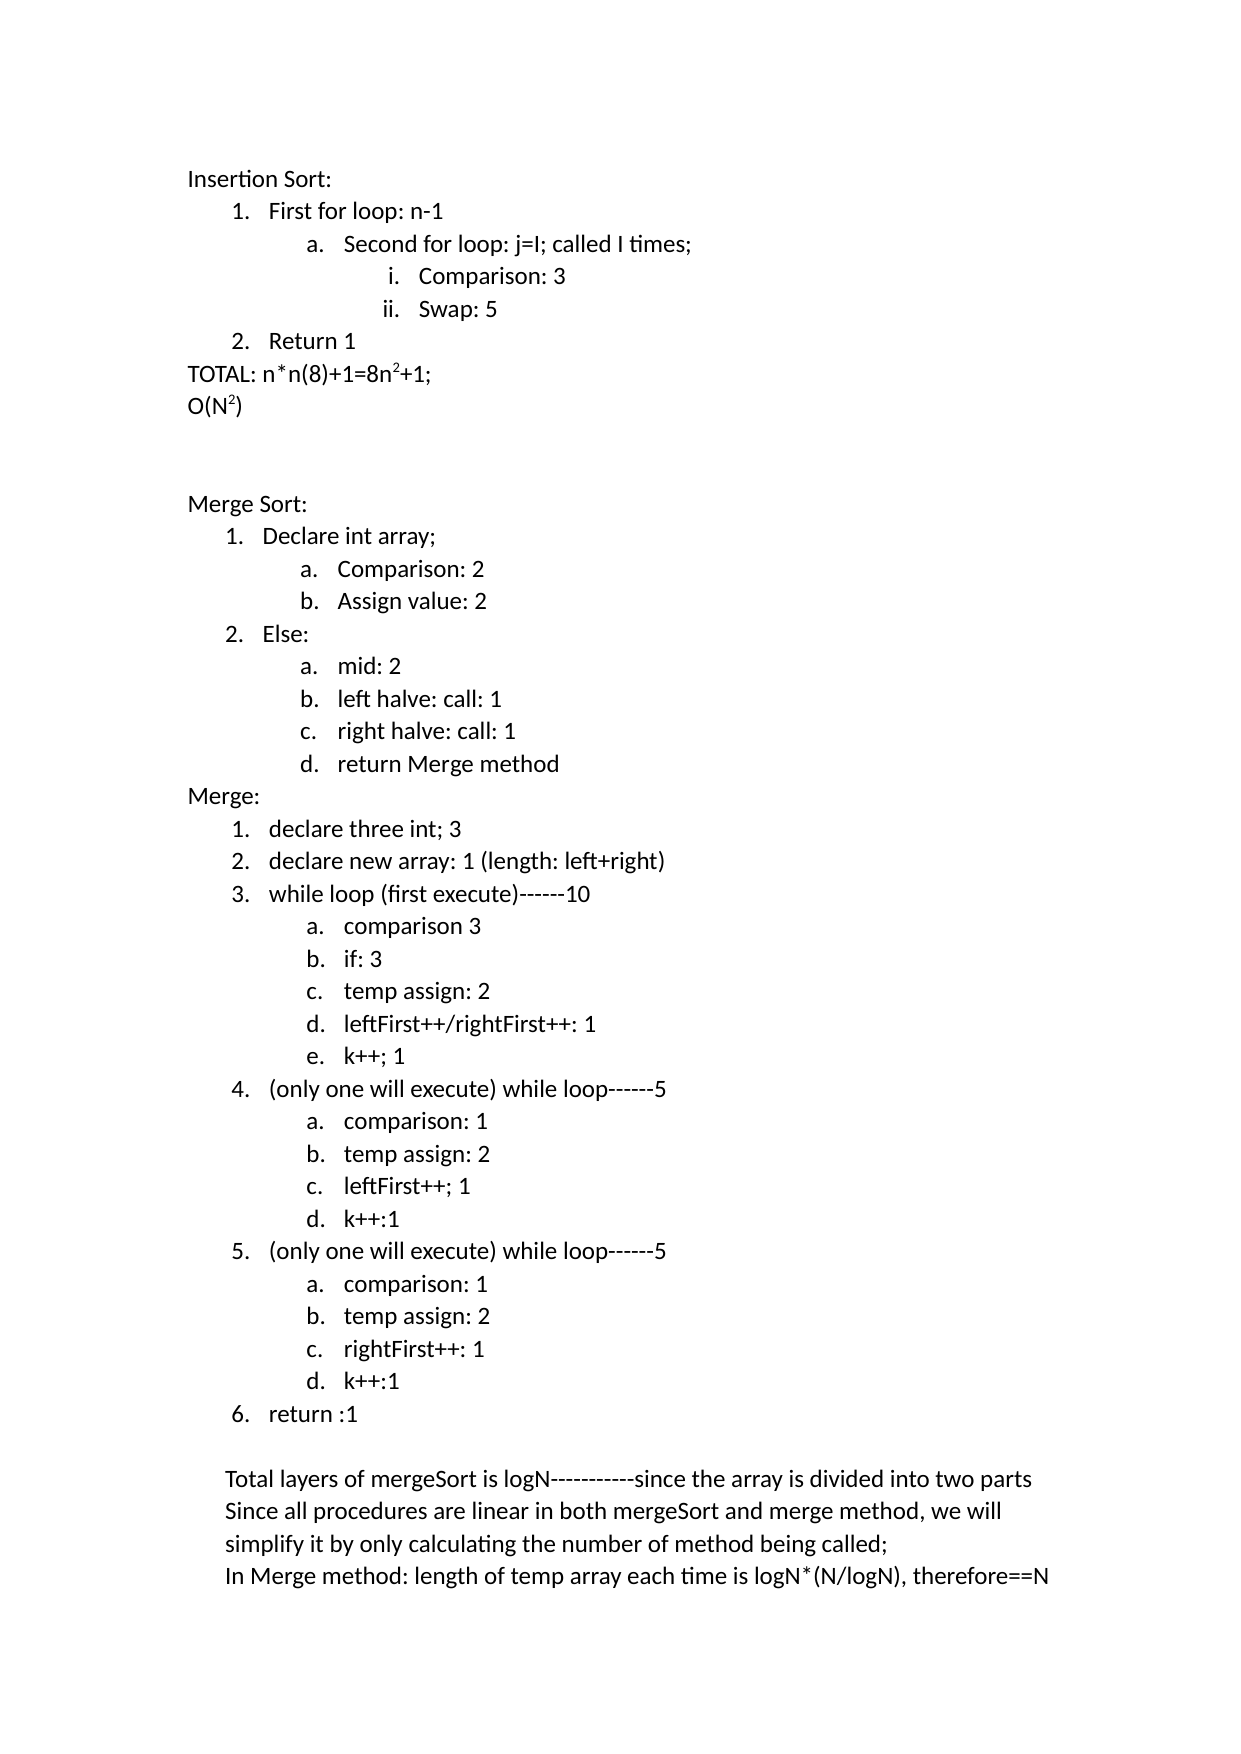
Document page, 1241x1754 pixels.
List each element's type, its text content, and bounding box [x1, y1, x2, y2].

list temp assign: 2 [306, 1137, 1053, 1169]
list temp assign: 2 [306, 1299, 1053, 1332]
list (only one will execute) while loop------5 [231, 1072, 1053, 1104]
list Comparison: 2 [300, 552, 1053, 584]
list if: 3 [306, 942, 1053, 974]
list comparison: 1 [306, 1267, 1053, 1299]
text Insertion Sort: [187, 162, 1053, 194]
list left halve: call: 1 [300, 682, 1053, 714]
list k++; 1 [306, 1039, 1053, 1072]
list Assign value: 2 [300, 584, 1053, 617]
text In Merge method: length of temp array each time is logN*(N/logN), therefore==N [225, 1559, 1053, 1592]
list comparison 3 [306, 909, 1053, 942]
list leftFirst++; 1 [306, 1169, 1053, 1202]
text Total layers of mergeSort is logN-----------since the array is divided into two parts [225, 1462, 1053, 1494]
list Swap: 5 [400, 292, 1053, 324]
list Return 1 [231, 324, 1053, 357]
text Merge: [187, 779, 1053, 812]
text O(N2) [187, 389, 1053, 422]
list Declare int array; [225, 519, 1053, 552]
list return Merge method [300, 747, 1053, 779]
list mid: 2 [300, 649, 1053, 682]
list while loop (first execute)------10 [231, 877, 1053, 909]
list return :1 [231, 1397, 1053, 1429]
text Merge Sort: [187, 487, 1053, 519]
list First for loop: n-1 [231, 194, 1053, 227]
list rightFirst++: 1 [306, 1332, 1053, 1364]
list comparison: 1 [306, 1104, 1053, 1137]
list Comparison: 3 [400, 259, 1053, 292]
list Else: [225, 617, 1053, 649]
text Since all procedures are linear in both mergeSort and merge method, we will simplify it by only calculating the number of method being called; [225, 1494, 1053, 1559]
list declare new array: 1 (length: left+right) [231, 844, 1053, 877]
list k++:1 [306, 1364, 1053, 1397]
list Second for loop: j=I; called I times; [306, 227, 1053, 259]
list leftFirst++/rightFirst++: 1 [306, 1007, 1053, 1039]
text TOTAL: n*n(8)+1=8n2+1; [187, 357, 1053, 389]
list temp assign: 2 [306, 974, 1053, 1007]
list right halve: call: 1 [300, 714, 1053, 747]
list declare three int; 3 [231, 812, 1053, 844]
list k++:1 [306, 1202, 1053, 1234]
list (only one will execute) while loop------5 [231, 1234, 1053, 1267]
